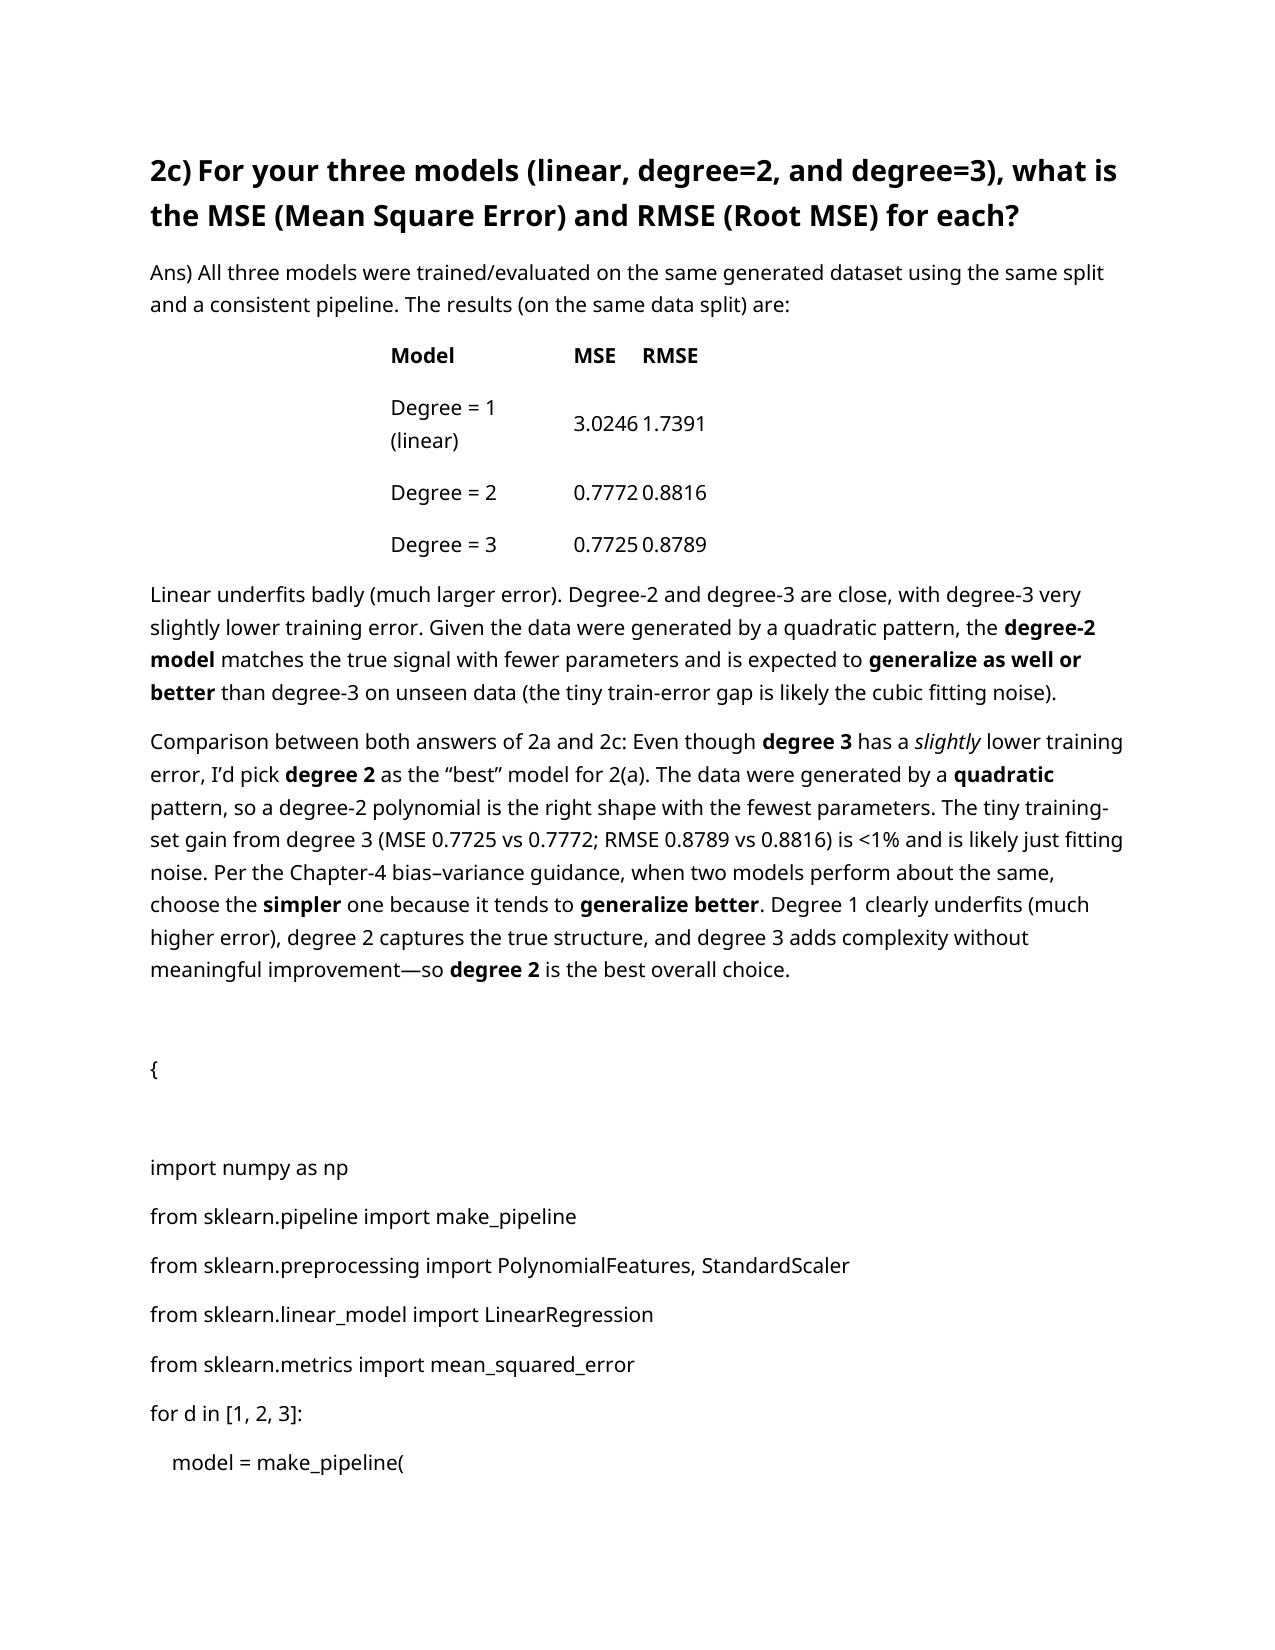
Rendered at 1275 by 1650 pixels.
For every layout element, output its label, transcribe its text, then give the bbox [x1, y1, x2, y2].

text from sklearn.metrics import mean_squared_error [150, 1350, 1125, 1378]
text from sklearn.linear_model import LinearRegression [150, 1301, 1125, 1329]
text model = make_pipeline( [150, 1448, 1125, 1477]
text import numpy as np [150, 1153, 1125, 1181]
table_cell 0.8816 [640, 476, 711, 528]
text { [150, 1054, 1125, 1083]
table_cell Degree = 1 (linear) [389, 392, 572, 476]
table_header RMSE [640, 340, 711, 392]
text from sklearn.pipeline import make_pipeline [150, 1202, 1125, 1230]
table_cell 3.0246 [572, 392, 640, 476]
text 2c) For your three models (linear, degree=2, and degree=3), what is the MSE (Mean Square Error) and RMSE (Root MSE) for each? [150, 150, 1125, 235]
text Comparison between both answers of 2a and 2c: Even though degree 3 has a slightly lower training error, I’d pick degree 2 as the “best” model for 2(a). The data were generated by a quadratic pattern, so a degree-2 polynomial is the right shape with the fewest parameters. The tiny training-set gain from degree 3 (MSE 0.7725 vs 0.7772; RMSE 0.8789 vs 0.8816) is <1% and is likely just fitting noise. Per the Chapter-4 bias–variance guidance, when two models perform about the same, choose the simpler one because it tends to generalize better. Degree 1 clearly underfits (much higher error), degree 2 captures the true structure, and degree 3 adds complexity without meaningful improvement—so degree 2 is the best overall choice. [150, 727, 1125, 984]
table_cell Degree = 3 [389, 528, 572, 580]
text for d in [1, 2, 3]: [150, 1399, 1125, 1427]
table_cell 0.7772 [572, 476, 640, 528]
table_cell 1.7391 [640, 392, 711, 476]
text Linear underfits badly (much larger error). Degree-2 and degree-3 are close, with degree-3 very slightly lower training error. Given the data were generated by a quadratic pattern, the degree-2 model matches the true signal with fewer parameters and is expected to generalize as well or better than degree-3 on unseen data (the tiny train-error gap is likely the cubic fitting noise). [150, 580, 1125, 707]
table_cell Degree = 2 [389, 476, 572, 528]
table_cell 0.7725 [572, 528, 640, 580]
text from sklearn.preprocessing import PolynomialFeatures, StandardScaler [150, 1251, 1125, 1280]
table_header MSE [572, 340, 640, 392]
table_header Model [389, 340, 572, 392]
table_cell 0.8789 [640, 528, 711, 580]
text Ans) All three models were trained/evaluated on the same generated dataset using the same split and a consistent pipeline. The results (on the same data split) are: [150, 258, 1125, 319]
